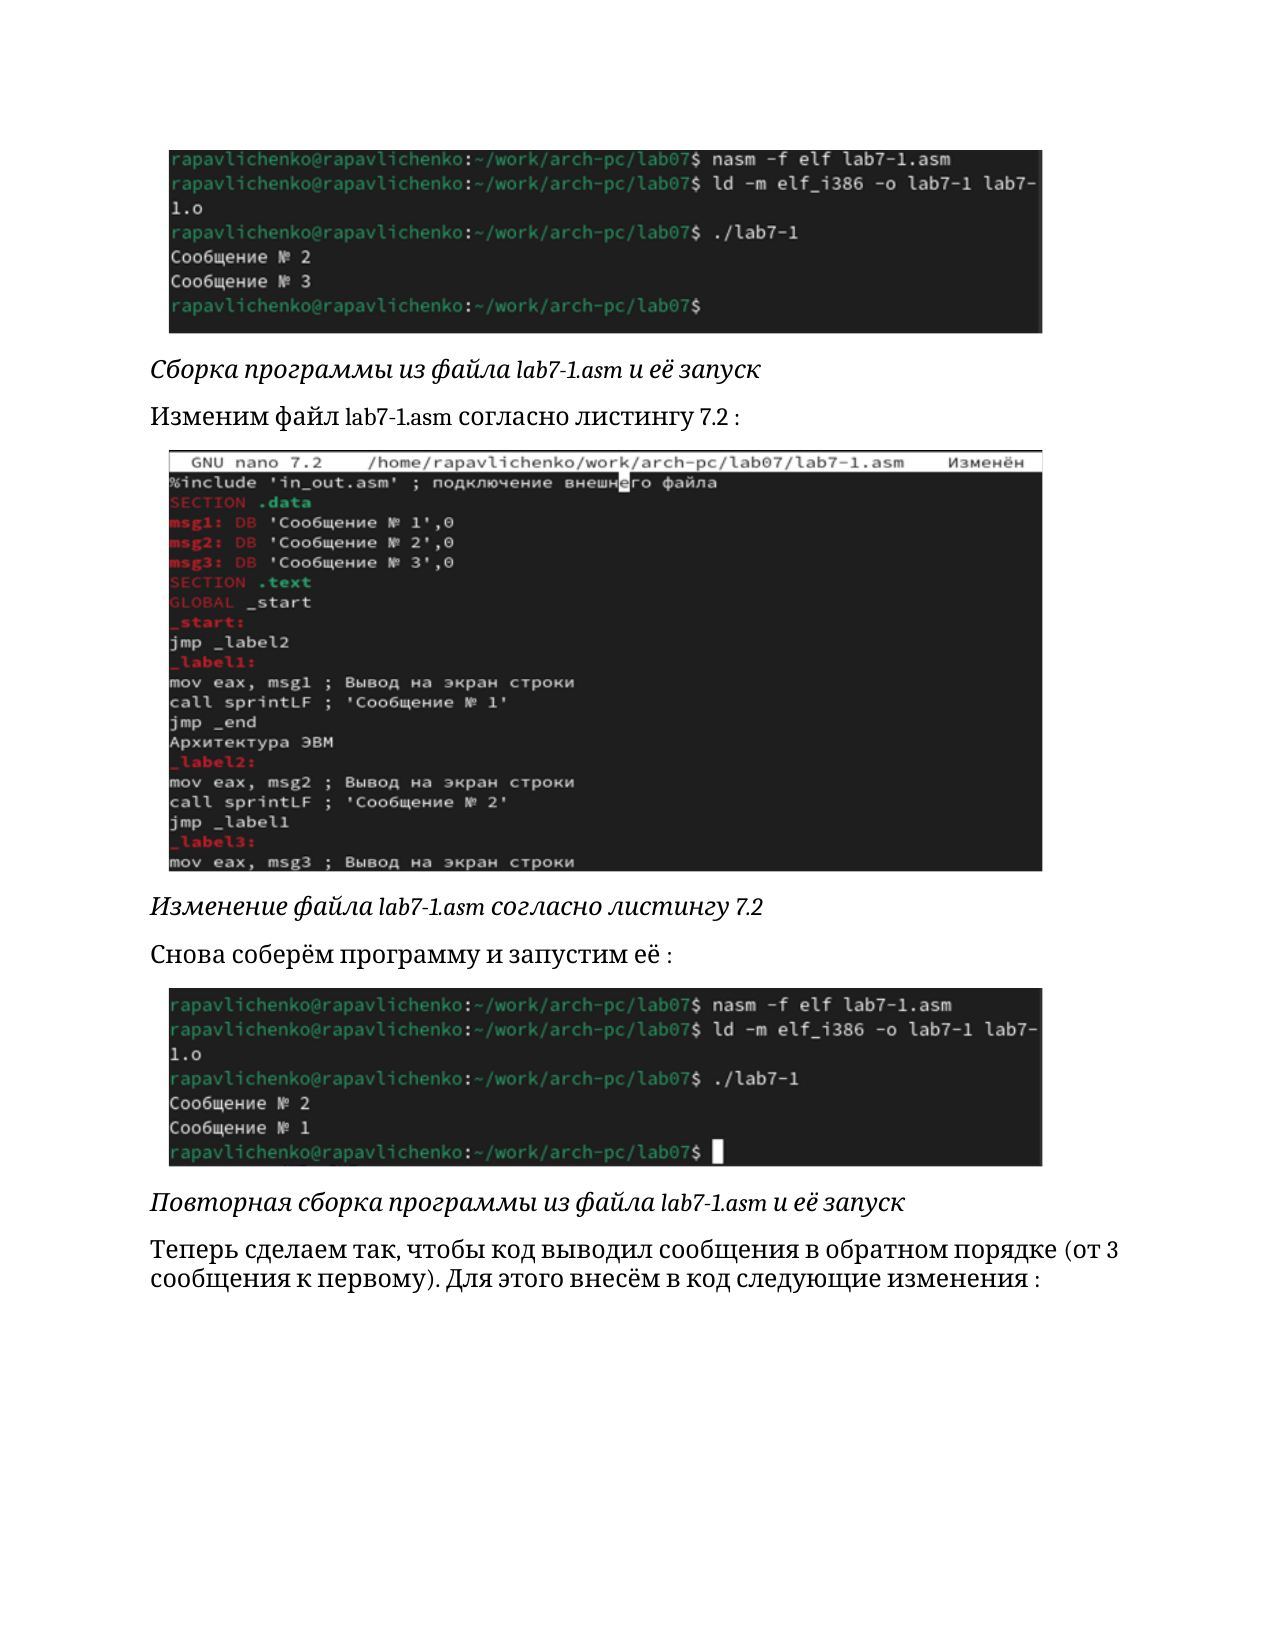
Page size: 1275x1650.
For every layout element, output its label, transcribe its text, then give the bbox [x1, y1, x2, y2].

picture [168, 150, 1044, 335]
picture [168, 450, 1044, 873]
text Изменим файл lab7-1.asm согласно листингу 7.2 : [150, 403, 1125, 432]
text Повторная сборка программы из файла lab7-1.asm и её запуск [150, 1188, 1125, 1217]
text Сборка программы из файла lab7-1.asm и её запуск [150, 356, 1125, 384]
text Теперь сделаем так, чтобы код выводил сообщения в обратном порядке (от 3 сообщения к первому). Для этого внесём в код следующие изменения : [150, 1236, 1125, 1293]
text Изменение файла lab7-1.asm согласно листингу 7.2 [150, 893, 1125, 922]
picture [168, 988, 1044, 1168]
text Снова соберём программу и запустим её : [150, 941, 1125, 969]
